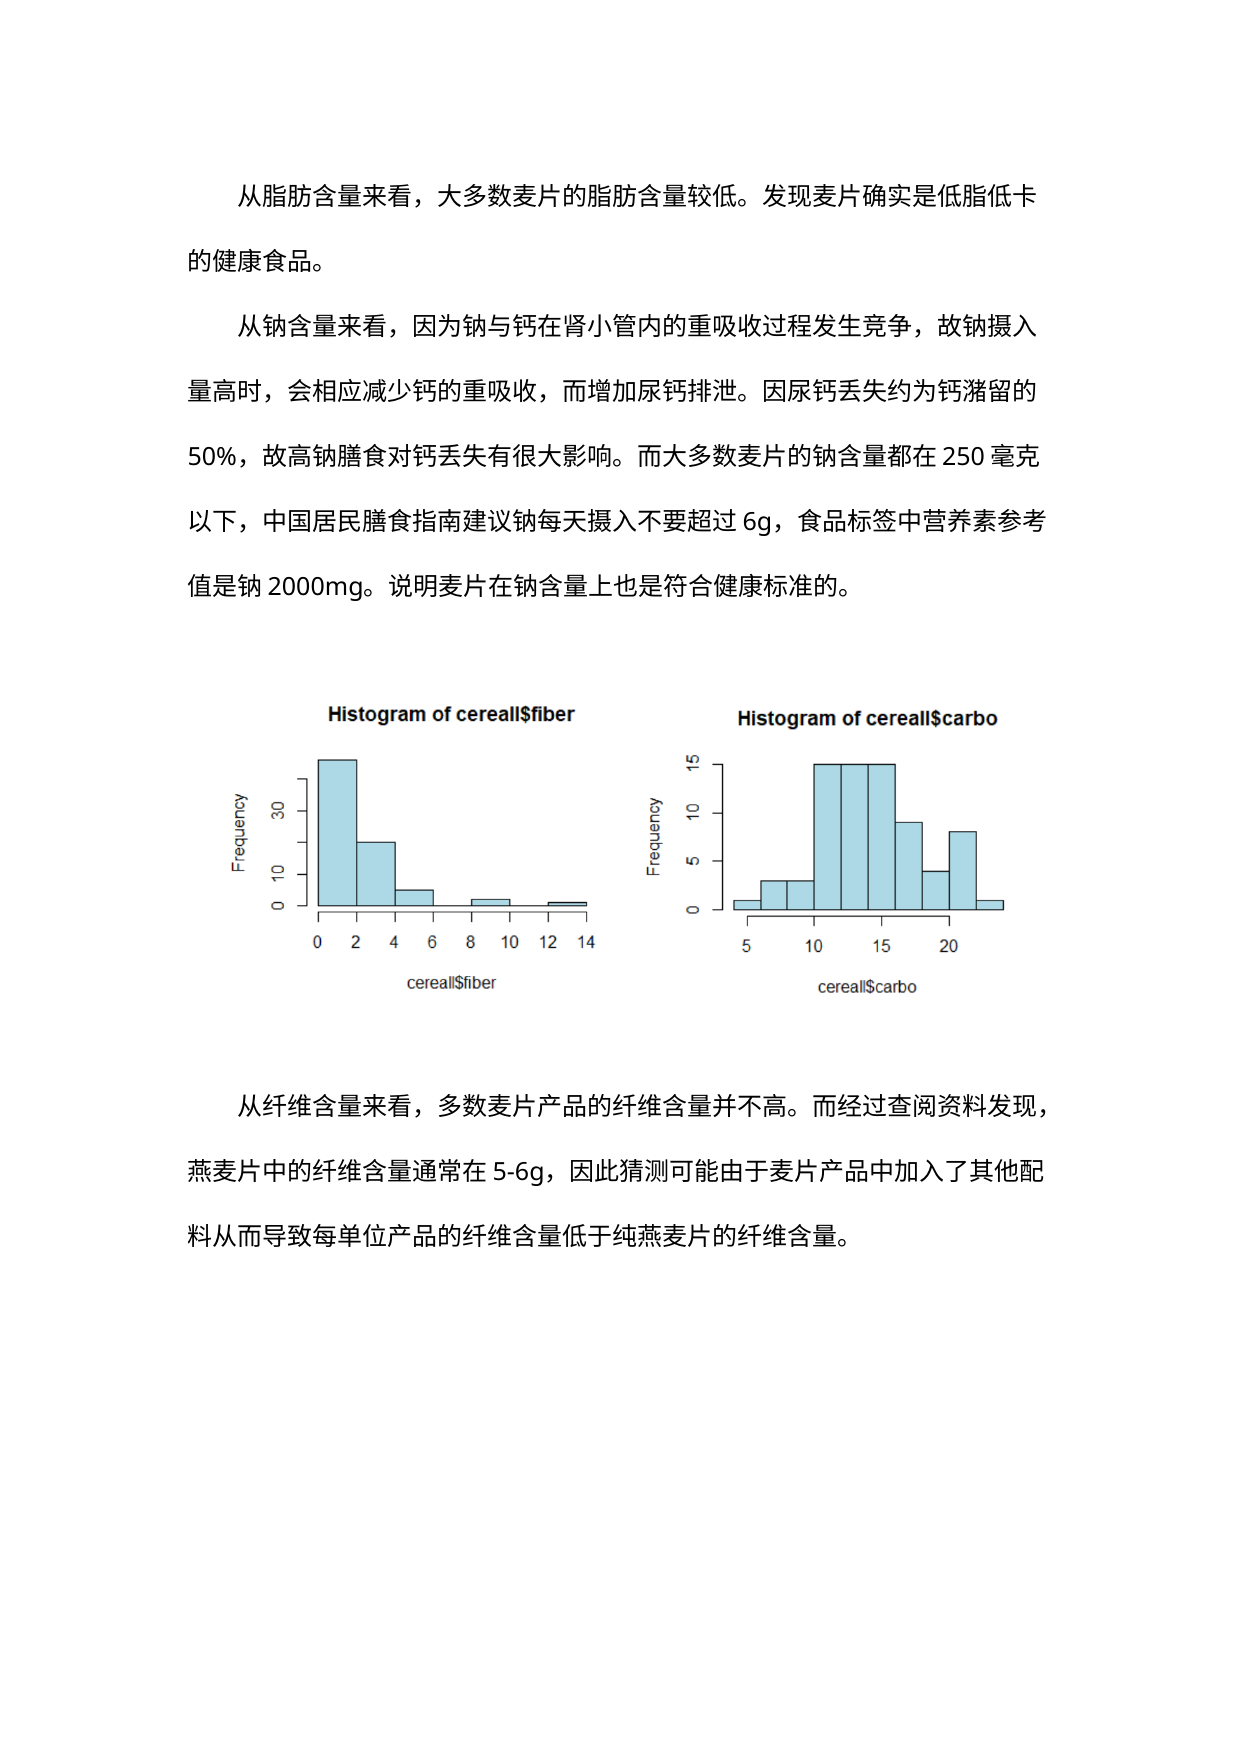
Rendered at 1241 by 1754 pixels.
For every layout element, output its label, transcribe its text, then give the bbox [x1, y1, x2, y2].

text 从纤维含量来看，多数麦片产品的纤维含量并不高。而经过查阅资料发现，燕麦片中的纤维含量通常在5-6g，因此猜测可能由于麦片产品中加入了其他配料从而导致每单位产品的纤维含量低于纯燕麦片的纤维含量。 [187, 1072, 1053, 1267]
text 从脂肪含量来看，大多数麦片的脂肪含量较低。发现麦片确实是低脂低卡的健康食品。 [187, 162, 1053, 292]
text 从钠含量来看，因为钠与钙在肾小管内的重吸收过程发生竞争，故钠摄入量高时，会相应减少钙的重吸收，而增加尿钙排泄。因尿钙丢失约为钙潴留的50%，故高钠膳食对钙丢失有很大影响。而大多数麦片的钠含量都在250毫克以下，中国居民膳食指南建议钠每天摄入不要超过6g，食品标签中营养素参考值是钠2000mg。说明麦片在钠含量上也是符合健康标准的。 [187, 292, 1053, 617]
picture [228, 681, 632, 1002]
picture [641, 689, 1044, 1001]
